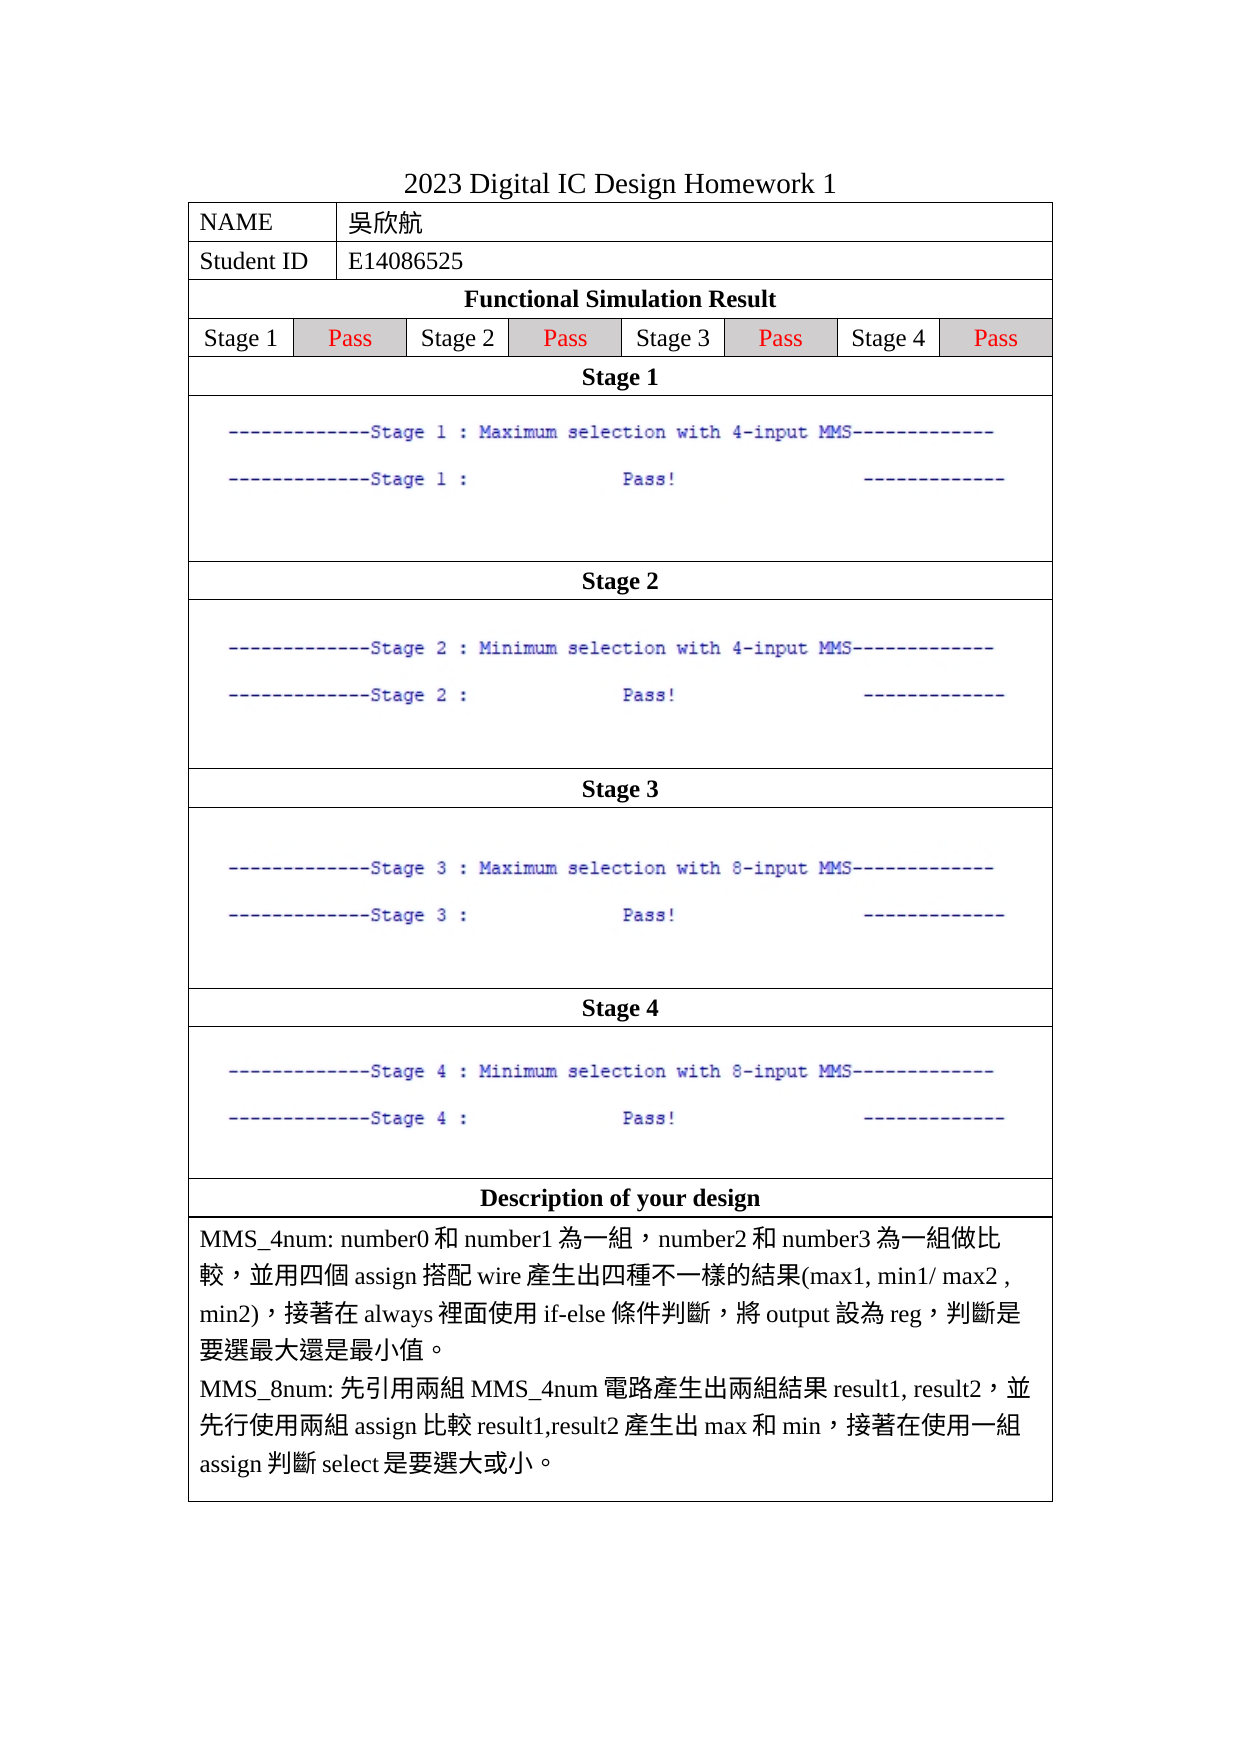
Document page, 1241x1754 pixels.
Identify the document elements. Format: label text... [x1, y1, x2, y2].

table_cell E14086525 [337, 242, 1052, 279]
table_cell Student ID [189, 242, 336, 279]
picture [225, 422, 1015, 499]
table_cell [189, 808, 1052, 988]
table_cell Functional Simulation Result [189, 280, 1052, 318]
table_cell Stage 4 [189, 989, 1052, 1026]
table_cell Stage 2 [407, 319, 508, 356]
table_cell Description of your design [189, 1179, 1052, 1216]
table_cell [189, 396, 1052, 561]
table_cell Pass [294, 319, 406, 356]
table_header 吳欣航 [337, 203, 1052, 241]
picture [225, 1046, 1015, 1140]
table_cell Pass [725, 319, 837, 356]
table_cell Stage 3 [189, 769, 1052, 807]
table_cell Stage 3 [622, 319, 724, 356]
table_cell [189, 1027, 1052, 1178]
table_cell Pass [940, 319, 1052, 356]
picture [225, 628, 1015, 716]
table_cell Stage 1 [189, 319, 293, 356]
picture [225, 841, 1015, 939]
table_cell [189, 600, 1052, 768]
table_cell Stage 1 [189, 357, 1052, 395]
table_cell Pass [509, 319, 621, 356]
table_cell Stage 2 [189, 562, 1052, 599]
text 2023 Digital IC Design Homework 1 [187, 164, 1053, 202]
table_header NAME [189, 203, 336, 241]
table_cell MMS_4num: number0和number1為一組，number2和number3為一組做比較，並用四個assign搭配wire產生出四種不一樣的結果(max1, min1/ max2 , min2)，接著在always裡面使用if-else條件判斷，將output設為reg，判斷是要選最大還是最小值。 MMS_8num: 先引用兩組MMS_4num電路產生出兩組結果result1, result2，並先行使用兩組assign比較result1,result2產生出max和min，接著在使用一組assign判斷select是要選大或小。 [189, 1218, 1052, 1501]
table_cell Stage 4 [838, 319, 939, 356]
